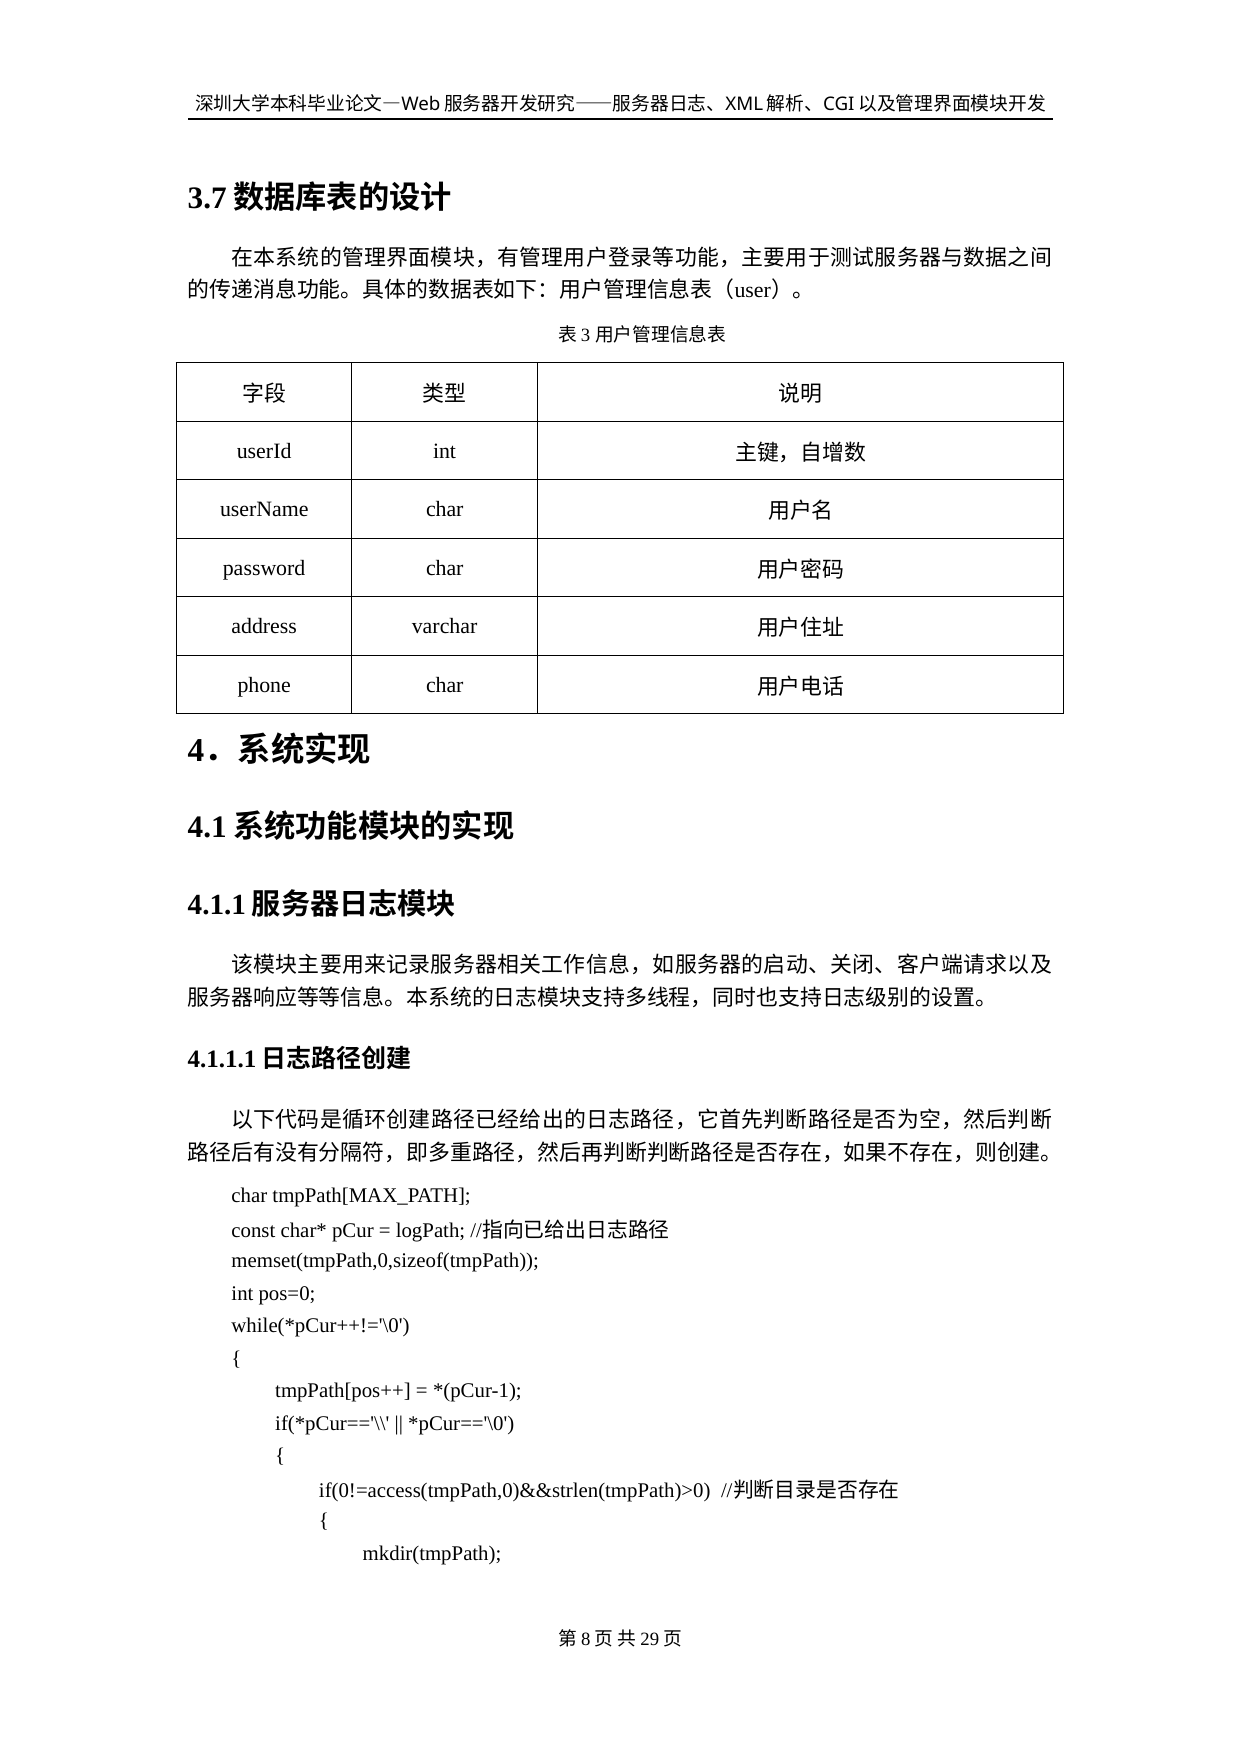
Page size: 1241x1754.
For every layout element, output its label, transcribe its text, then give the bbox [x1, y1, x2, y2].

text memset(tmpPath,0,sizeof(tmpPath)); [187, 1244, 1053, 1277]
text const char* pCur = logPath; //指向已给出日志路径 [187, 1212, 1053, 1244]
subtitle 4.1.1服务器日志模块 [187, 869, 1053, 934]
subtitle 3.7数据库表的设计 [187, 162, 1053, 227]
text char tmpPath[MAX_PATH]; [187, 1179, 1053, 1212]
text { [187, 1439, 1053, 1472]
table_header 字段 [177, 363, 351, 421]
text if(0!=access(tmpPath,0)&&strlen(tmpPath)>0) //判断目录是否存在 [187, 1472, 1053, 1504]
table_cell char [352, 539, 537, 596]
table_cell char [352, 656, 537, 713]
text 表3 用户管理信息表 [187, 317, 1053, 349]
text 以下代码是循环创建路径已经给出的日志路径，它首先判断路径是否为空，然后判断路径后有没有分隔符，即多重路径，然后再判断判断路径是否存在，如果不存在，则创建。 [187, 1102, 1053, 1167]
table_cell 用户名 [538, 480, 1063, 538]
subtitle 4.1系统功能模块的实现 [187, 792, 1053, 857]
subtitle 4．系统实现 [187, 714, 1053, 779]
table_cell 用户电话 [538, 656, 1063, 713]
table_header 类型 [352, 363, 537, 421]
text while(*pCur++!='\0') [187, 1309, 1053, 1342]
table_cell char [352, 480, 537, 538]
text { [187, 1342, 1053, 1374]
table_cell 主键，自增数 [538, 422, 1063, 479]
table_cell 用户住址 [538, 597, 1063, 655]
table_header 说明 [538, 363, 1063, 421]
text 该模块主要用来记录服务器相关工作信息，如服务器的启动、关闭、客户端请求以及服务器响应等等信息。本系统的日志模块支持多线程，同时也支持日志级别的设置。 [187, 947, 1053, 1012]
table_cell userName [177, 480, 351, 538]
text { [187, 1504, 1053, 1537]
table_cell int [352, 422, 537, 479]
text if(*pCur=='\\' || *pCur=='\0') [187, 1407, 1053, 1439]
text mkdir(tmpPath); [187, 1537, 1053, 1569]
text tmpPath[pos++] = *(pCur-1); [231, 1374, 1053, 1407]
text 在本系统的管理界面模块，有管理用户登录等功能，主要用于测试服务器与数据之间的传递消息功能。具体的数据表如下：用户管理信息表（user）。 [187, 239, 1053, 304]
table_cell address [177, 597, 351, 655]
table_cell phone [177, 656, 351, 713]
text 4.1.1.1日志路径创建 [187, 1024, 1053, 1089]
text int pos=0; [187, 1277, 1053, 1309]
table_cell userId [177, 422, 351, 479]
table_cell varchar [352, 597, 537, 655]
table_cell 用户密码 [538, 539, 1063, 596]
table_cell password [177, 539, 351, 596]
